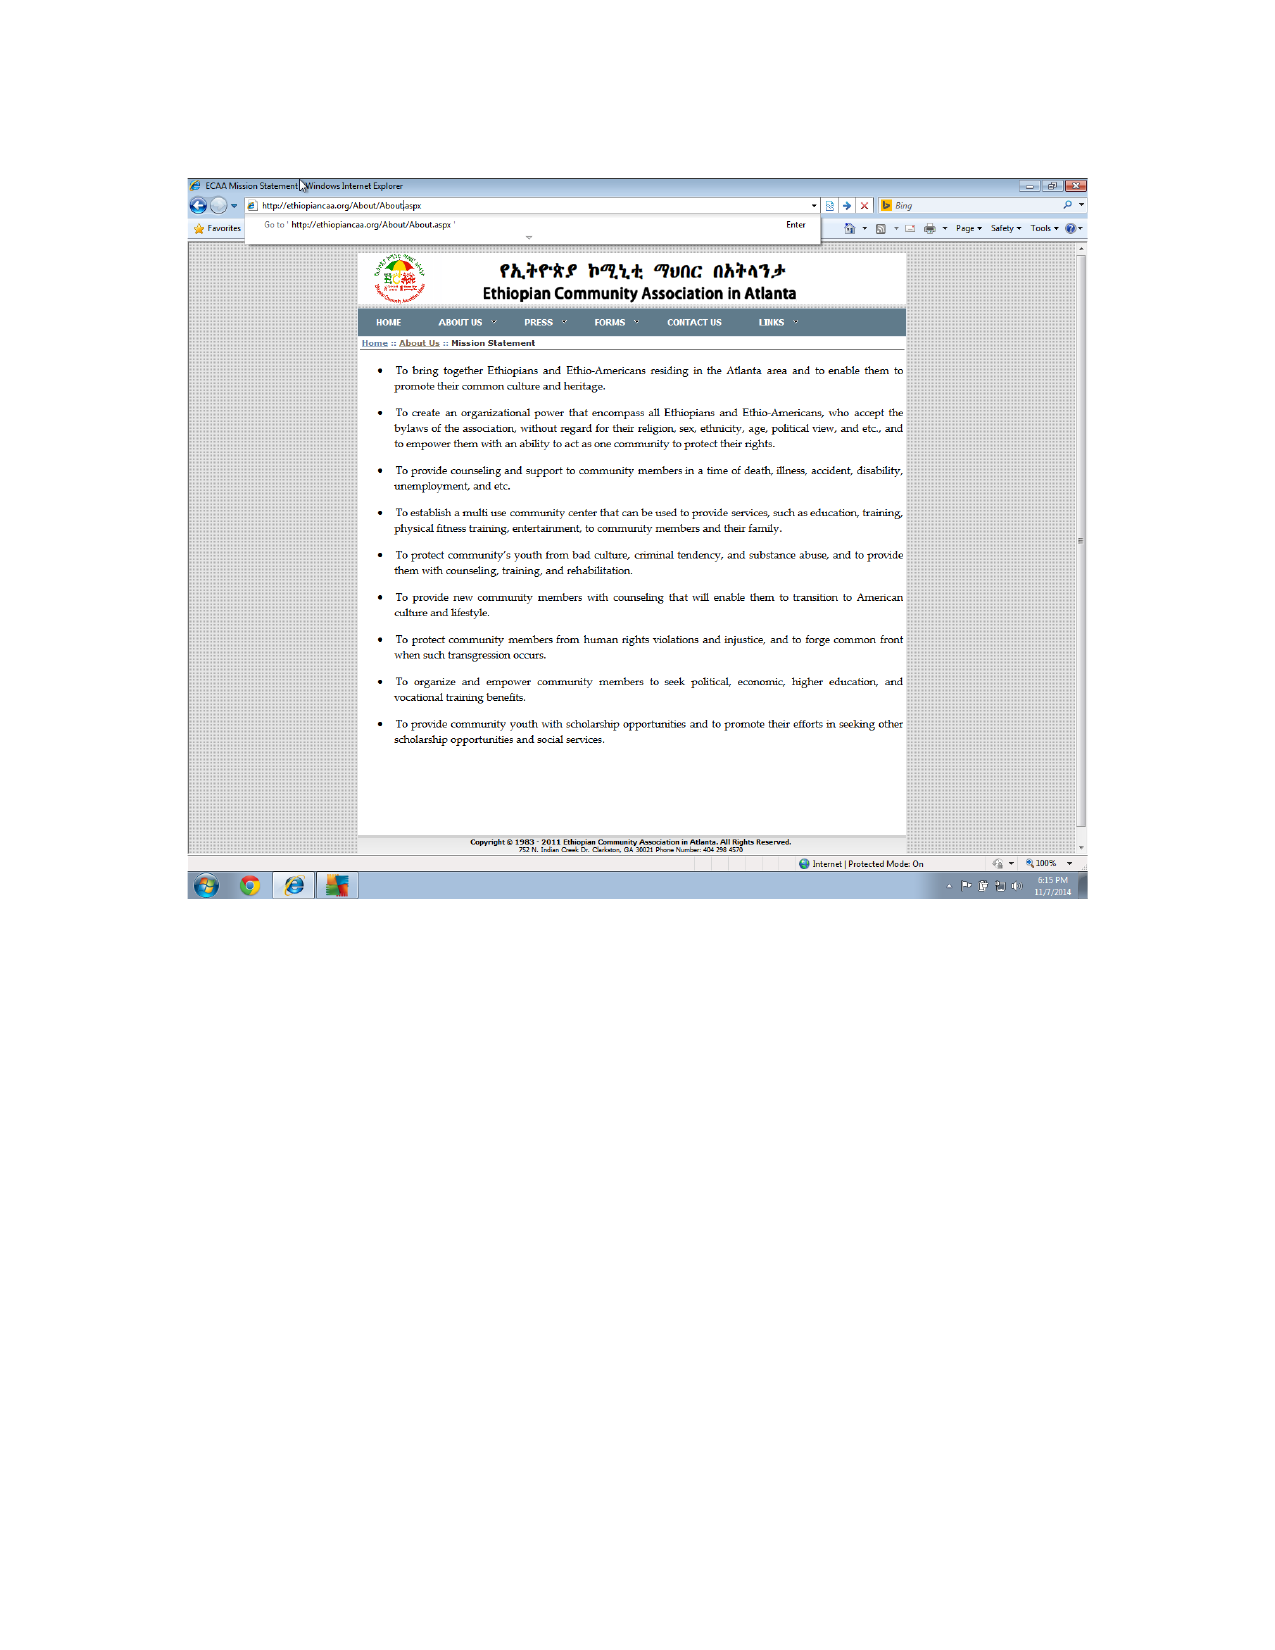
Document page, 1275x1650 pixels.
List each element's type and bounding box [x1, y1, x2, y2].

picture [187, 178, 1088, 899]
